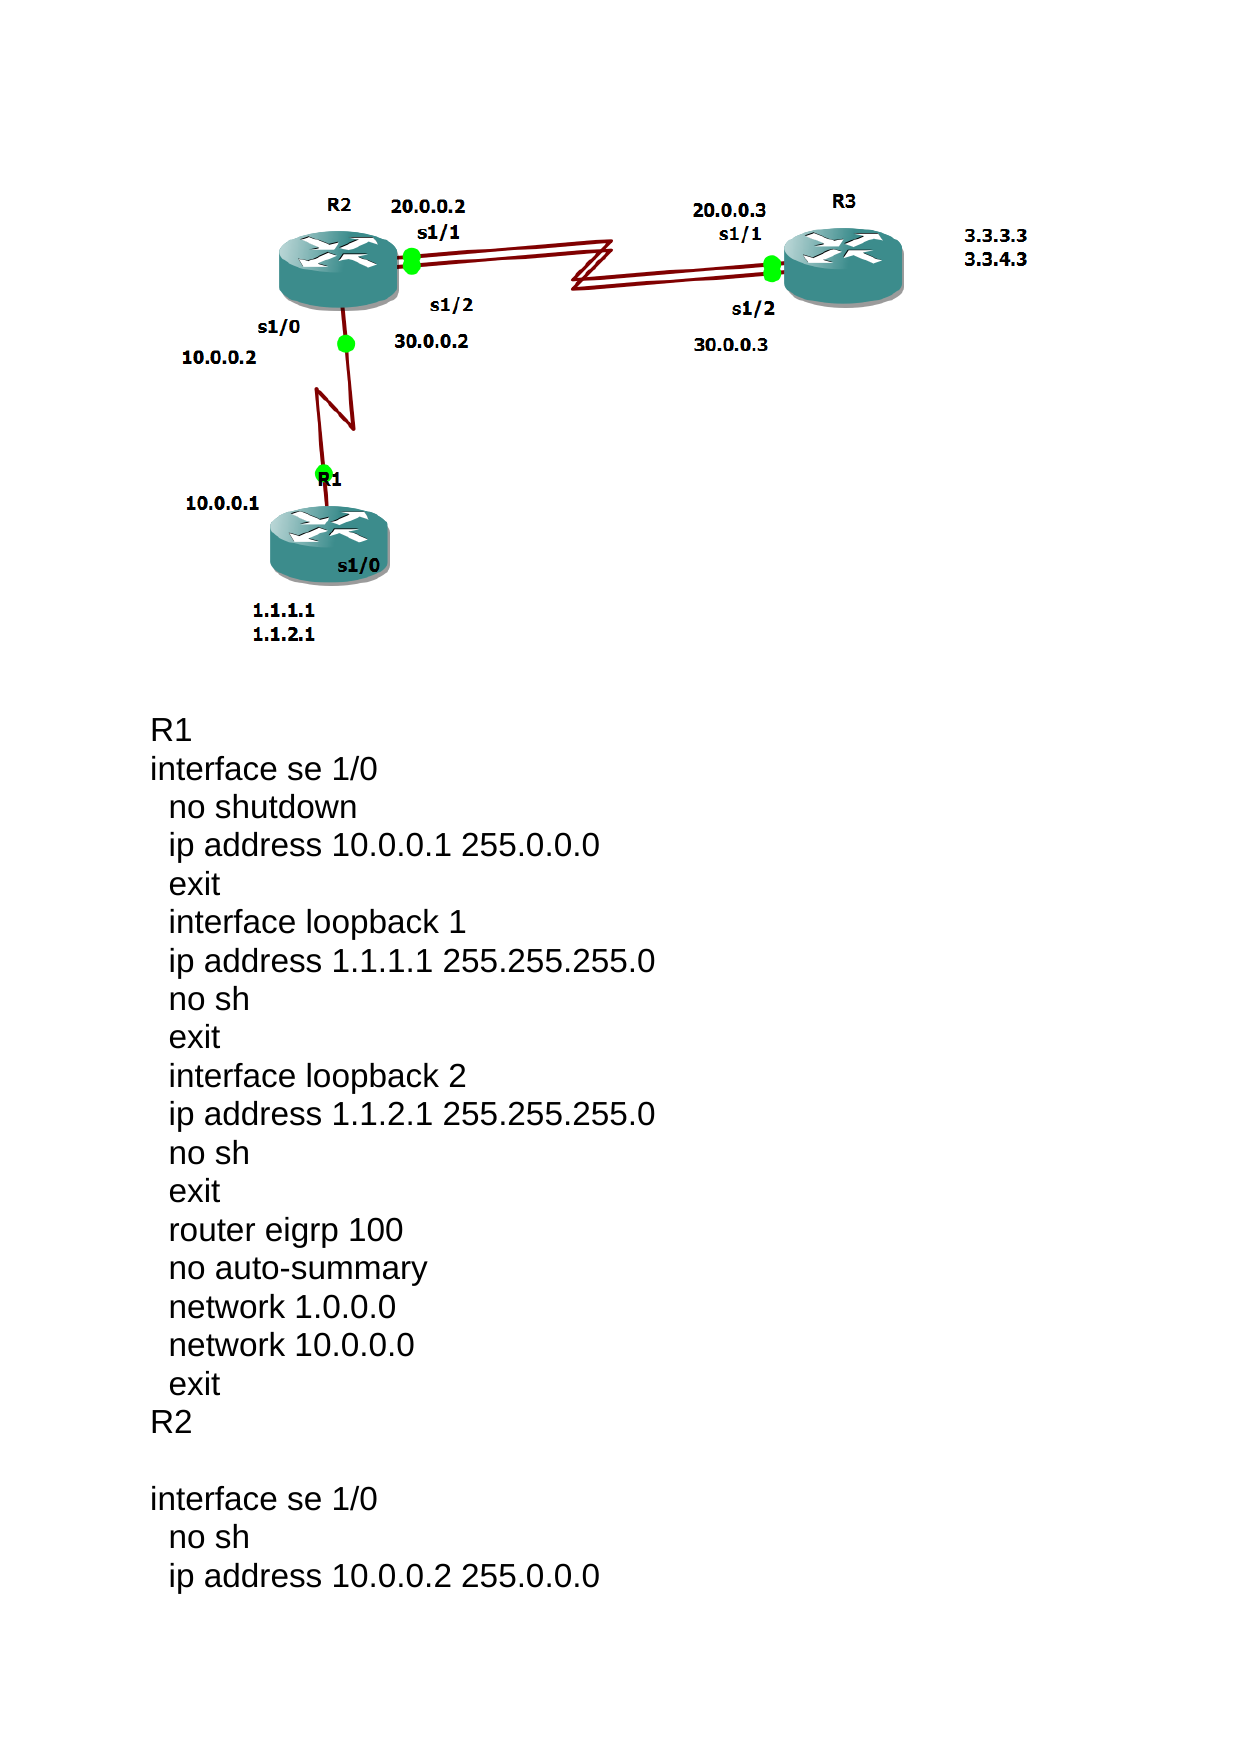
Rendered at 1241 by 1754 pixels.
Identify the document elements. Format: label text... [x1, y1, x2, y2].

text no auto-summary [150, 1248, 1090, 1287]
text exit [150, 1018, 1090, 1056]
text no sh [150, 979, 1090, 1018]
text R1 [150, 710, 1090, 748]
text exit [150, 1363, 1090, 1402]
text network 10.0.0.0 [150, 1325, 1090, 1363]
text no sh [150, 1133, 1090, 1171]
text interface se 1/0 [150, 748, 1090, 787]
text interface se 1/0 [150, 1479, 1090, 1517]
text no sh [150, 1517, 1090, 1556]
text router eigrp 100 [150, 1210, 1090, 1248]
text exit [150, 864, 1090, 902]
text interface loopback 2 [150, 1056, 1090, 1094]
text ip address 10.0.0.1 255.0.0.0 [150, 825, 1090, 864]
text interface loopback 1 [150, 902, 1090, 941]
text no shutdown [150, 787, 1090, 825]
text network 1.0.0.0 [150, 1287, 1090, 1325]
picture [150, 150, 1091, 653]
text R2 [150, 1402, 1090, 1440]
text ip address 1.1.2.1 255.255.255.0 [150, 1094, 1090, 1133]
text exit [150, 1171, 1090, 1210]
text ip address 1.1.1.1 255.255.255.0 [150, 941, 1090, 979]
text ip address 10.0.0.2 255.0.0.0 [150, 1556, 1090, 1594]
